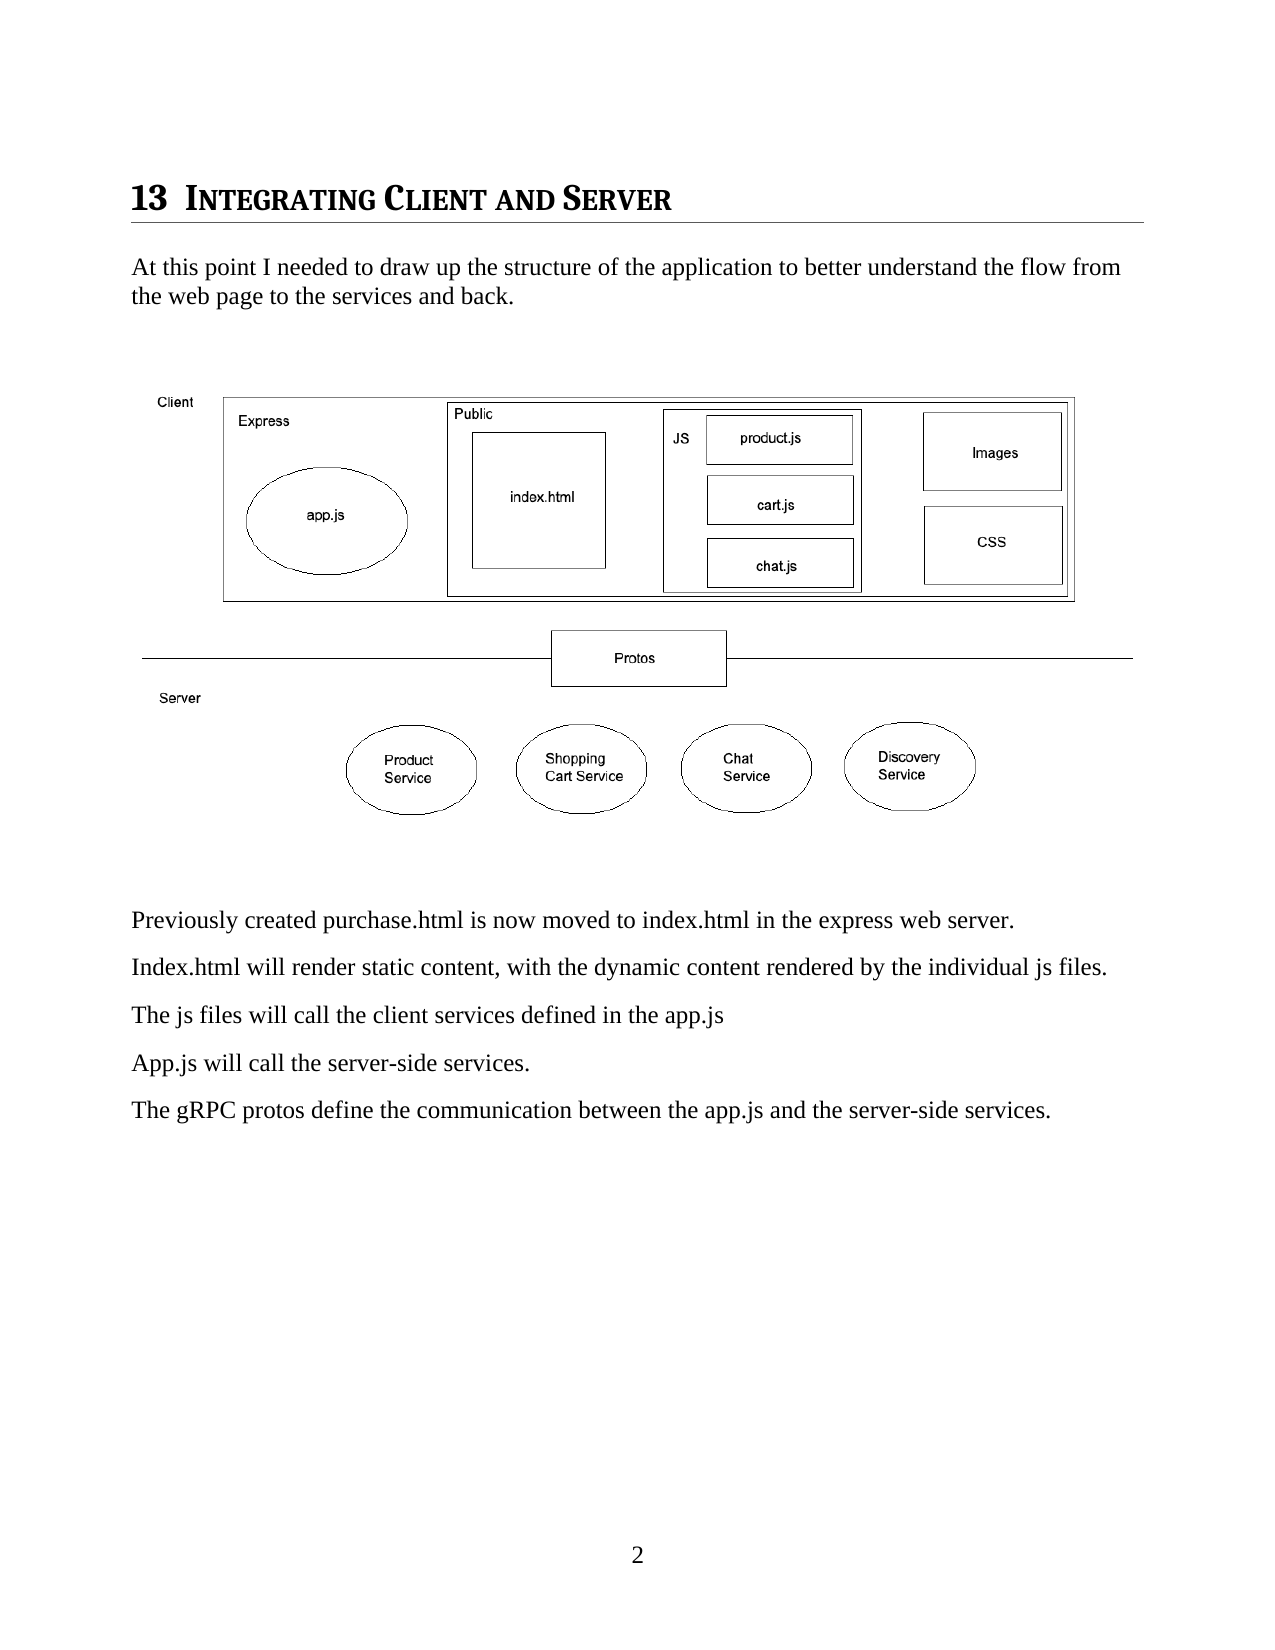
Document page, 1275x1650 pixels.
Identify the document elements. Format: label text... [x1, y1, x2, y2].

text App.js will call the server-side services. [131, 1048, 1144, 1077]
picture [131, 367, 1144, 857]
text The js files will call the client services defined in the app.js [131, 1000, 1144, 1029]
text The gRPC protos define the communication between the app.js and the server-side services. [131, 1096, 1144, 1124]
subtitle Integrating Client and Server [131, 177, 1144, 222]
text Index.html will render static content, with the dynamic content rendered by the individual js files. [131, 952, 1144, 981]
text At this point I needed to draw up the structure of the application to better understand the flow from the web page to the services and back. [131, 252, 1144, 309]
text Previously created purchase.html is now moved to index.html in the express web server. [131, 905, 1144, 933]
